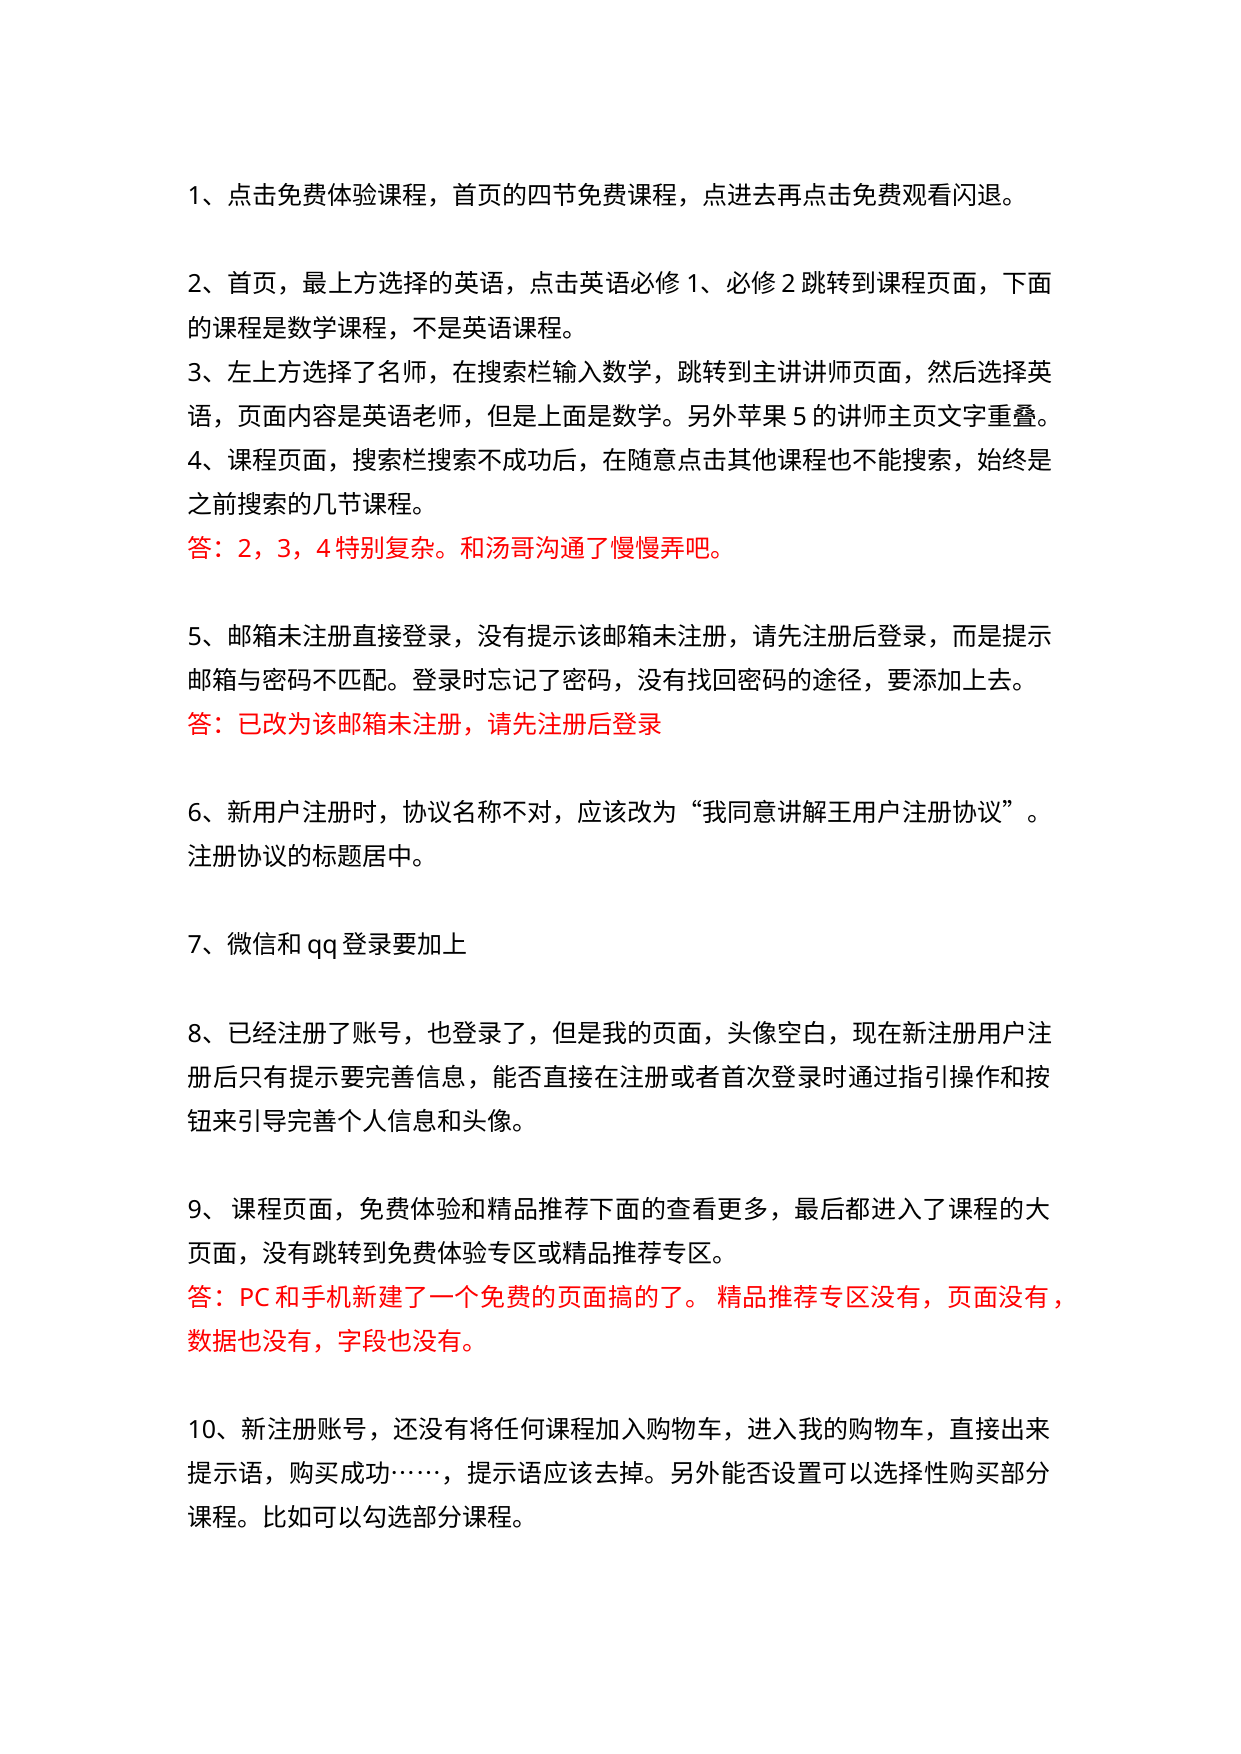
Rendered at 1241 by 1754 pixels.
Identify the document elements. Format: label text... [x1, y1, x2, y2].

text 5、邮箱未注册直接登录，没有提示该邮箱未注册，请先注册后登录，而是提示邮箱与密码不匹配。登录时忘记了密码，没有找回密码的途径，要添加上去。 [187, 613, 1053, 701]
text 6、新用户注册时，协议名称不对，应该改为“我同意讲解王用户注册协议”。 [187, 789, 1053, 833]
text 3、左上方选择了名师，在搜索栏输入数学，跳转到主讲讲师页面，然后选择英语，页面内容是英语老师，但是上面是数学。另外苹果5的讲师主页文字重叠。 [187, 348, 1053, 436]
text 7、微信和qq登录要加上 [187, 921, 1053, 965]
text 答：2，3，4特别复杂。和汤哥沟通了慢慢弄吧。 [187, 524, 1053, 568]
text 答：已改为该邮箱未注册，请先注册后登录 [187, 701, 1053, 745]
text 注册协议的标题居中。 [187, 833, 1053, 877]
text 8、已经注册了账号，也登录了，但是我的页面，头像空白，现在新注册用户注册后只有提示要完善信息，能否直接在注册或者首次登录时通过指引操作和按钮来引导完善个人信息和头像。 [187, 1009, 1053, 1141]
text 1、点击免费体验课程，首页的四节免费课程，点进去再点击免费观看闪退。 [187, 172, 1053, 216]
text 答：PC和手机新建了一个免费的页面搞的了。 精品推荐专区没有，页面没有，数据也没有，字段也没有。 [187, 1273, 1053, 1362]
text 10、新注册账号，还没有将任何课程加入购物车，进入我的购物车，直接出来提示语，购买成功……，提示语应该去掉。另外能否设置可以选择性购买部分课程。比如可以勾选部分课程。 [187, 1406, 1053, 1538]
text 4、课程页面，搜索栏搜索不成功后，在随意点击其他课程也不能搜索，始终是之前搜索的几节课程。 [187, 436, 1053, 524]
text 2、首页，最上方选择的英语，点击英语必修1、必修2跳转到课程页面，下面的课程是数学课程，不是英语课程。 [187, 260, 1053, 348]
text 9、 课程页面，免费体验和精品推荐下面的查看更多，最后都进入了课程的大页面，没有跳转到免费体验专区或精品推荐专区。 [187, 1185, 1053, 1273]
